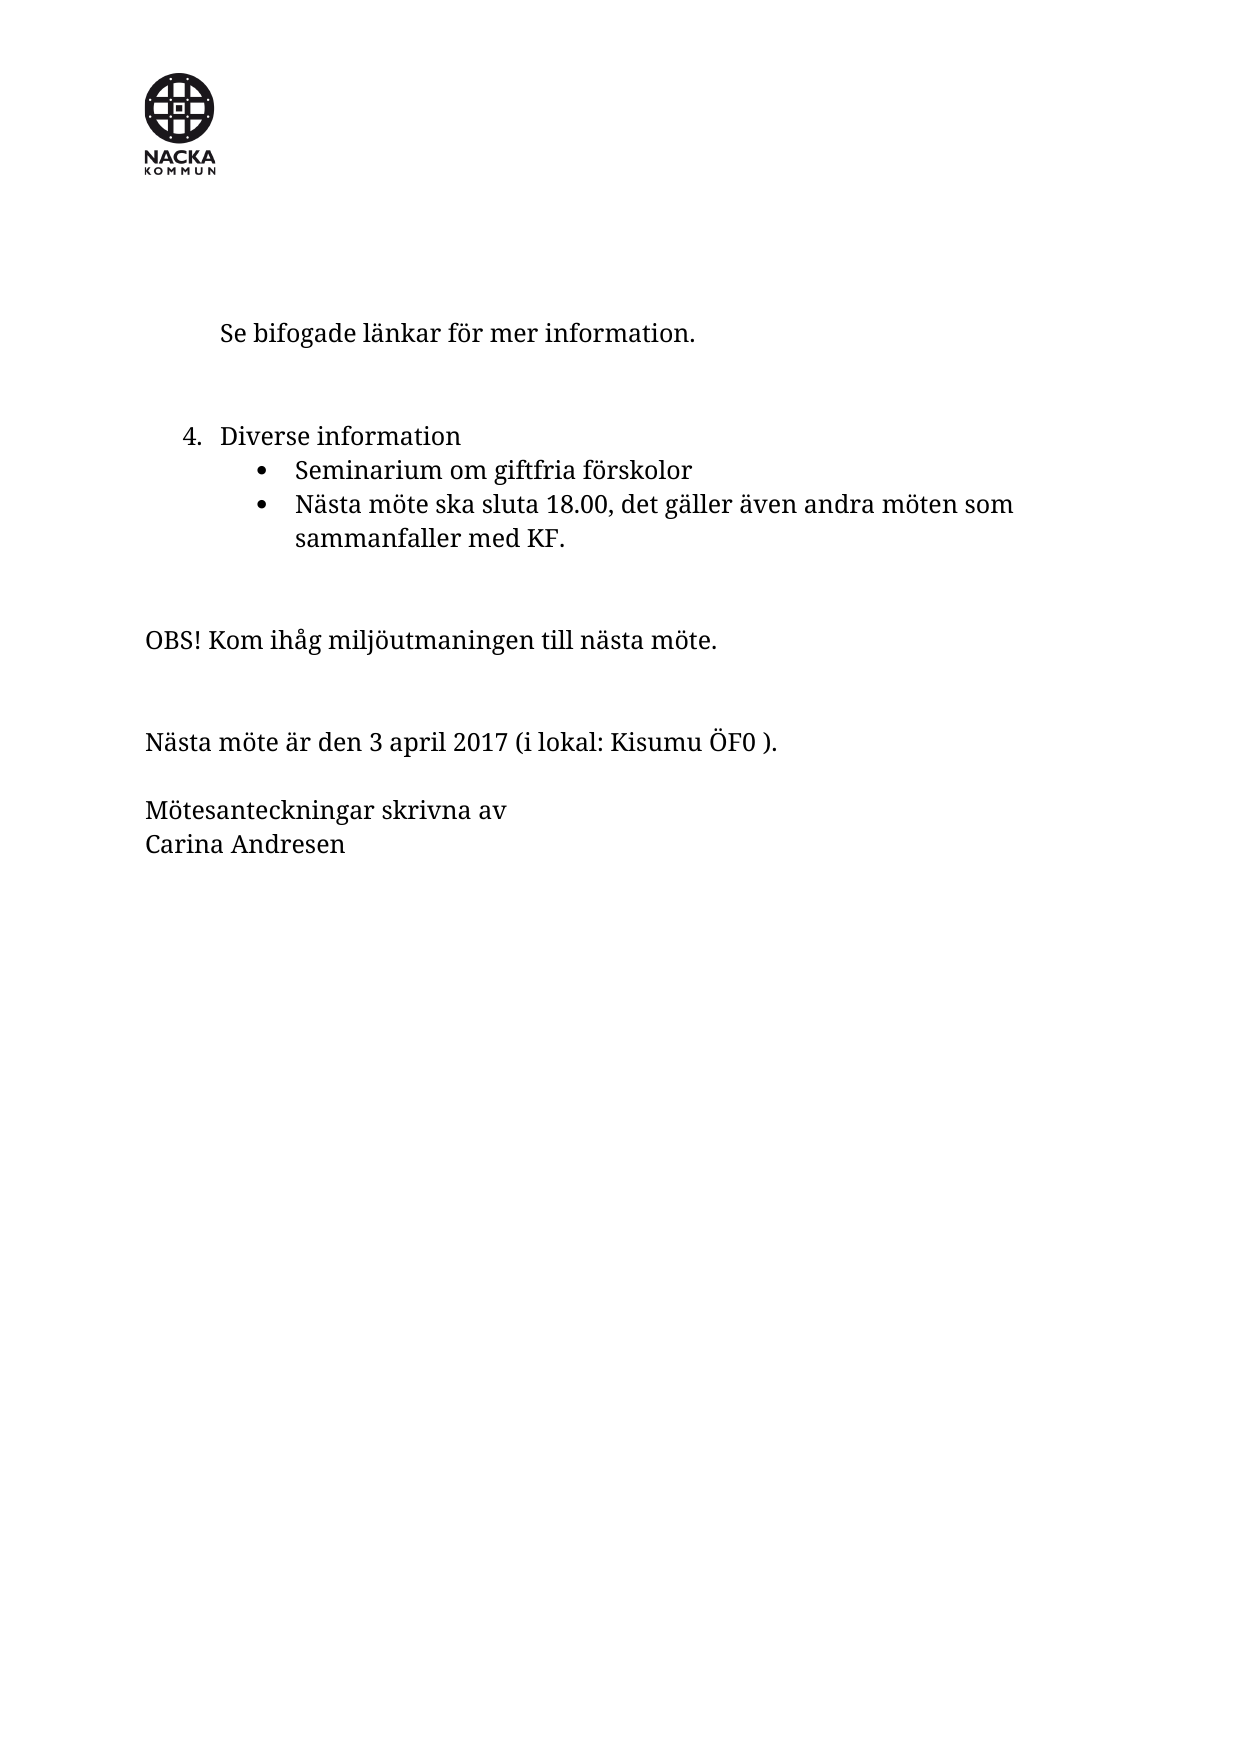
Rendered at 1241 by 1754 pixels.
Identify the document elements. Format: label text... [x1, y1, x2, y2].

list Seminarium om giftfria förskolor [257, 452, 1036, 486]
text Mötesanteckningar skrivna av [145, 793, 1036, 827]
list Diverse information [182, 418, 1036, 452]
list Nästa möte ska sluta 18.00, det gäller även andra möten som sammanfaller med KF. [257, 486, 1036, 554]
text Nästa möte är den 3 april 2017 (i lokal: Kisumu ÖF0 ). [145, 725, 1036, 759]
picture [144, 73, 216, 175]
text OBS! Kom ihåg miljöutmaningen till nästa möte. [145, 623, 1036, 657]
text Carina Andresen [145, 827, 1036, 861]
list Se bifogade länkar för mer information. [220, 316, 1036, 350]
